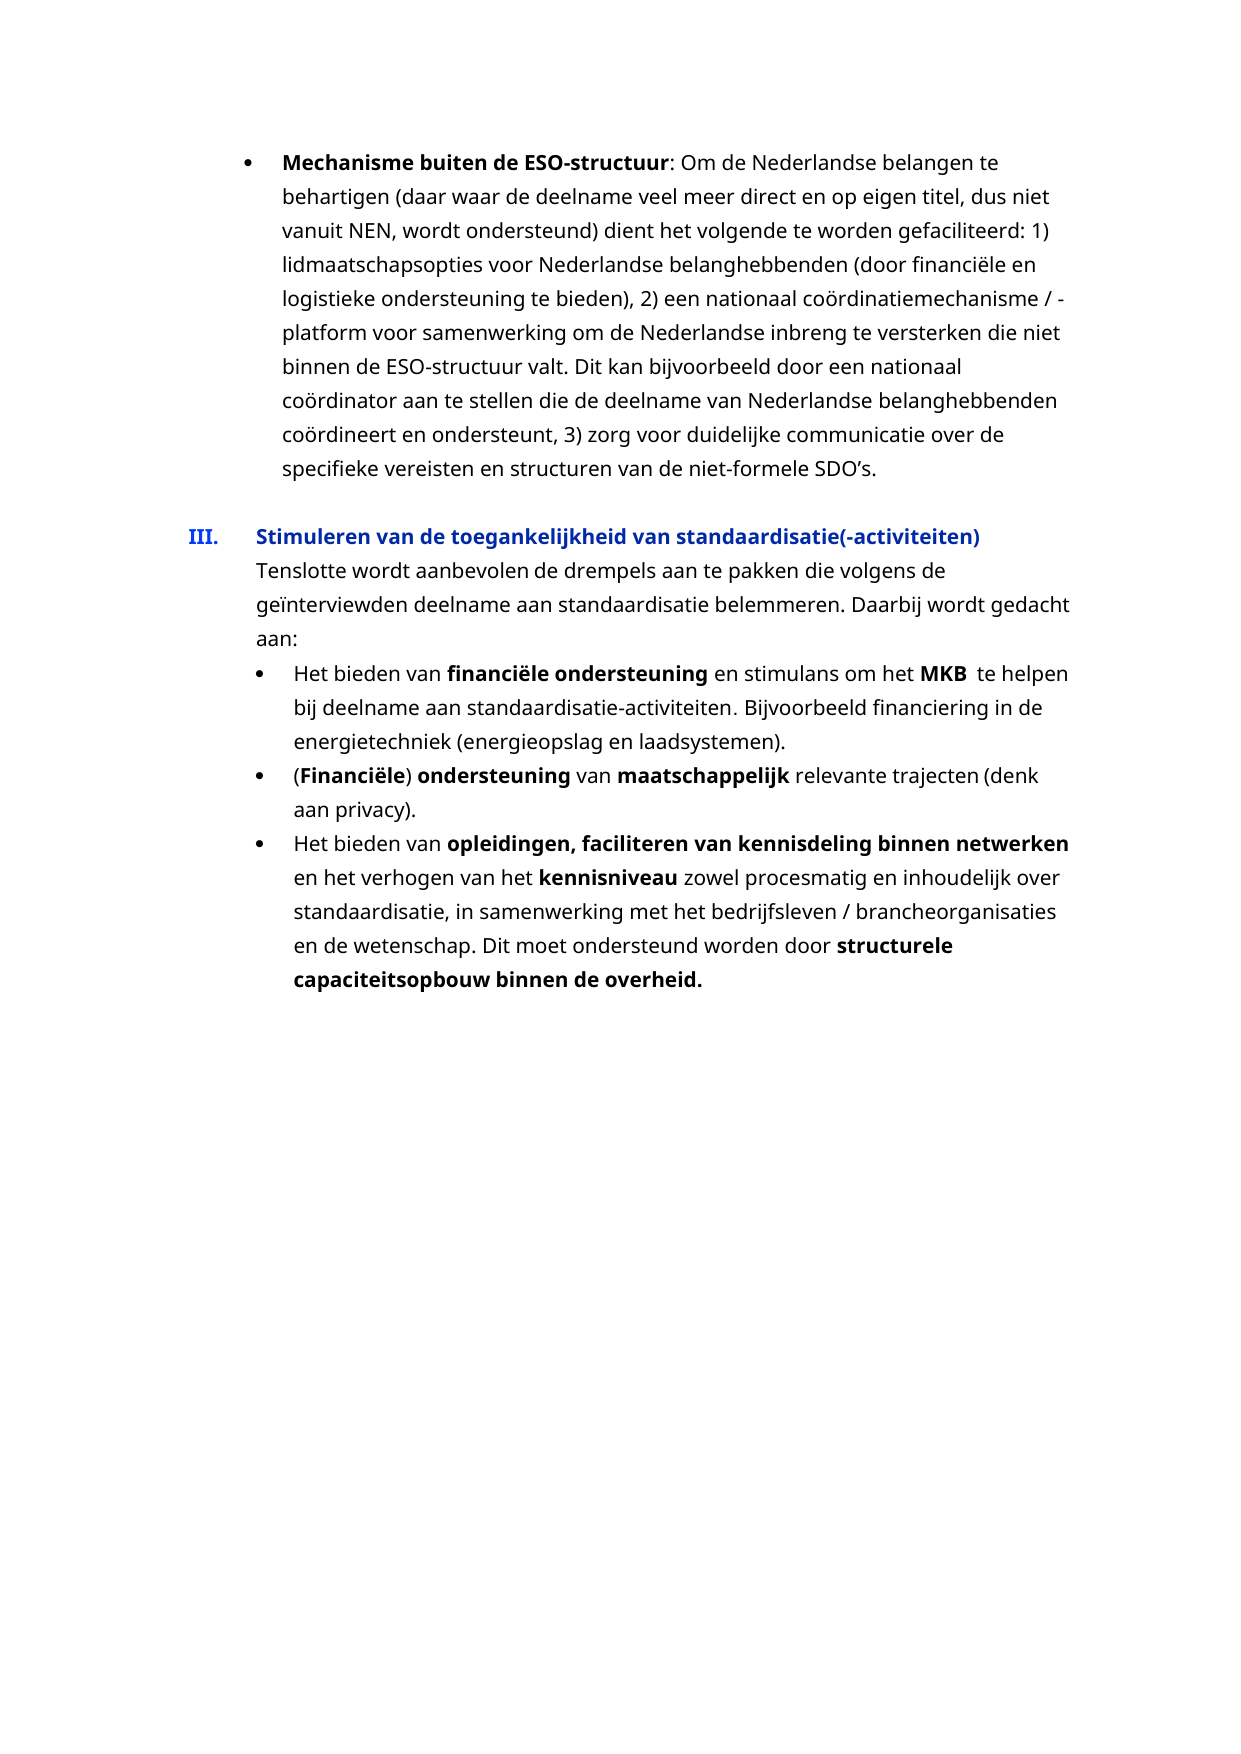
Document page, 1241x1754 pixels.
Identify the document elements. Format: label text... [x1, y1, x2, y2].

list Het bieden van financiële ondersteuning en stimulans om het MKB te helpen bij deelname aan standaardisatie-activiteiten. Bijvoorbeeld financiering in de energietechniek (energieopslag en laadsystemen). [256, 659, 1075, 755]
list Stimuleren van de toegankelijkheid van standaardisatie(-activiteiten) [218, 522, 1075, 551]
text Tenslotte wordt aanbevolen de drempels aan te pakken die volgens de geïnterviewden deelname aan standaardisatie belemmeren. Daarbij wordt gedacht aan: [256, 556, 1075, 653]
list Het bieden van opleidingen, faciliteren van kennisdeling binnen netwerken en het verhogen van het kennisniveau zowel procesmatig en inhoudelijk over standaardisatie, in samenwerking met het bedrijfsleven / brancheorganisaties en de wetenschap. Dit moet ondersteund worden door structurele capaciteitsopbouw binnen de overheid. [256, 829, 1075, 994]
list (Financiële) ondersteuning van maatschappelijk relevante trajecten (denk aan privacy). [256, 761, 1075, 823]
list Mechanisme buiten de ESO-structuur: Om de Nederlandse belangen te behartigen (daar waar de deelname veel meer direct en op eigen titel, dus niet vanuit NEN, wordt ondersteund) dient het volgende te worden gefaciliteerd: 1) lidmaatschapsopties voor Nederlandse belanghebbenden (door financiële en logistieke ondersteuning te bieden), 2) een nationaal coördinatiemechanisme / -platform voor samenwerking om de Nederlandse inbreng te versterken die niet binnen de ESO-structuur valt. Dit kan bijvoorbeeld door een nationaal coördinator aan te stellen die de deelname van Nederlandse belanghebbenden coördineert en ondersteunt, 3) zorg voor duidelijke communicatie over de specifieke vereisten en structuren van de niet-formele SDO’s. [244, 148, 1075, 483]
